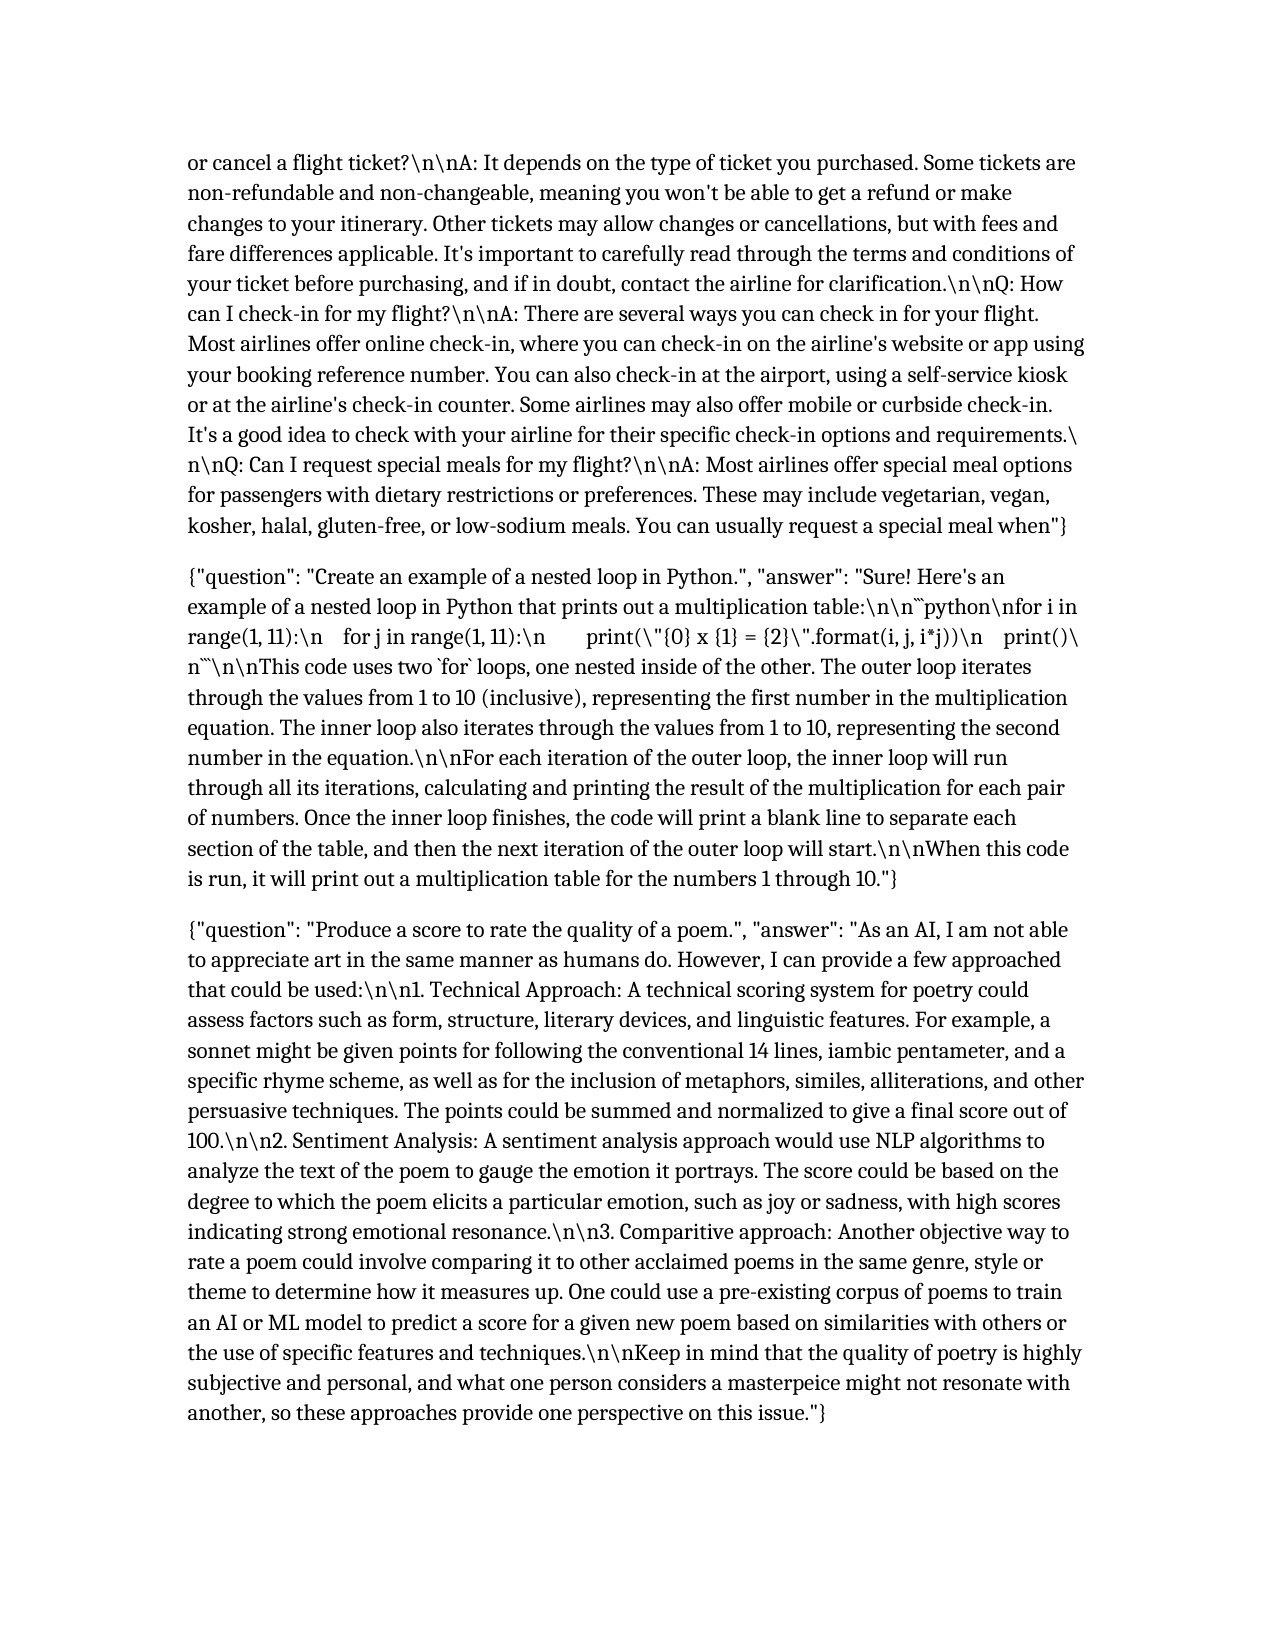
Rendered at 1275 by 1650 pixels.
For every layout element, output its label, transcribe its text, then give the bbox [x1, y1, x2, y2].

text {"question": "Create an example of a nested loop in Python.", "answer": "Sure! Here's an example of a nested loop in Python that prints out a multiplication table:\n\n```python\nfor i in range(1, 11):\n for j in range(1, 11):\n print(\"{0} x {1} = {2}\".format(i, j, i*j))\n print()\n```\n\nThis code uses two `for` loops, one nested inside of the other. The outer loop iterates through the values from 1 to 10 (inclusive), representing the first number in the multiplication equation. The inner loop also iterates through the values from 1 to 10, representing the second number in the equation.\n\nFor each iteration of the outer loop, the inner loop will run through all its iterations, calculating and printing the result of the multiplication for each pair of numbers. Once the inner loop finishes, the code will print a blank line to separate each section of the table, and then the next iteration of the outer loop will start.\n\nWhen this code is run, it will print out a multiplication table for the numbers 1 through 10."} [187, 563, 1087, 892]
text {"question": "Produce a score to rate the quality of a poem.", "answer": "As an AI, I am not able to appreciate art in the same manner as humans do. However, I can provide a few approached that could be used:\n\n1. Technical Approach: A technical scoring system for poetry could assess factors such as form, structure, literary devices, and linguistic features. For example, a sonnet might be given points for following the conventional 14 lines, iambic pentameter, and a specific rhyme scheme, as well as for the inclusion of metaphors, similes, alliterations, and other persuasive techniques. The points could be summed and normalized to give a final score out of 100.\n\n2. Sentiment Analysis: A sentiment analysis approach would use NLP algorithms to analyze the text of the poem to gauge the emotion it portrays. The score could be based on the degree to which the poem elicits a particular emotion, such as joy or sadness, with high scores indicating strong emotional resonance.\n\n3. Comparitive approach: Another objective way to rate a poem could involve comparing it to other acclaimed poems in the same genre, style or theme to determine how it measures up. One could use a pre-existing corpus of poems to train an AI or ML model to predict a score for a given new poem based on similarities with others or the use of specific features and techniques.\n\nKeep in mind that the quality of poetry is highly subjective and personal, and what one person considers a masterpeice might not resonate with another, so these approaches provide one perspective on this issue."} [187, 917, 1087, 1426]
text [187, 150, 1087, 539]
